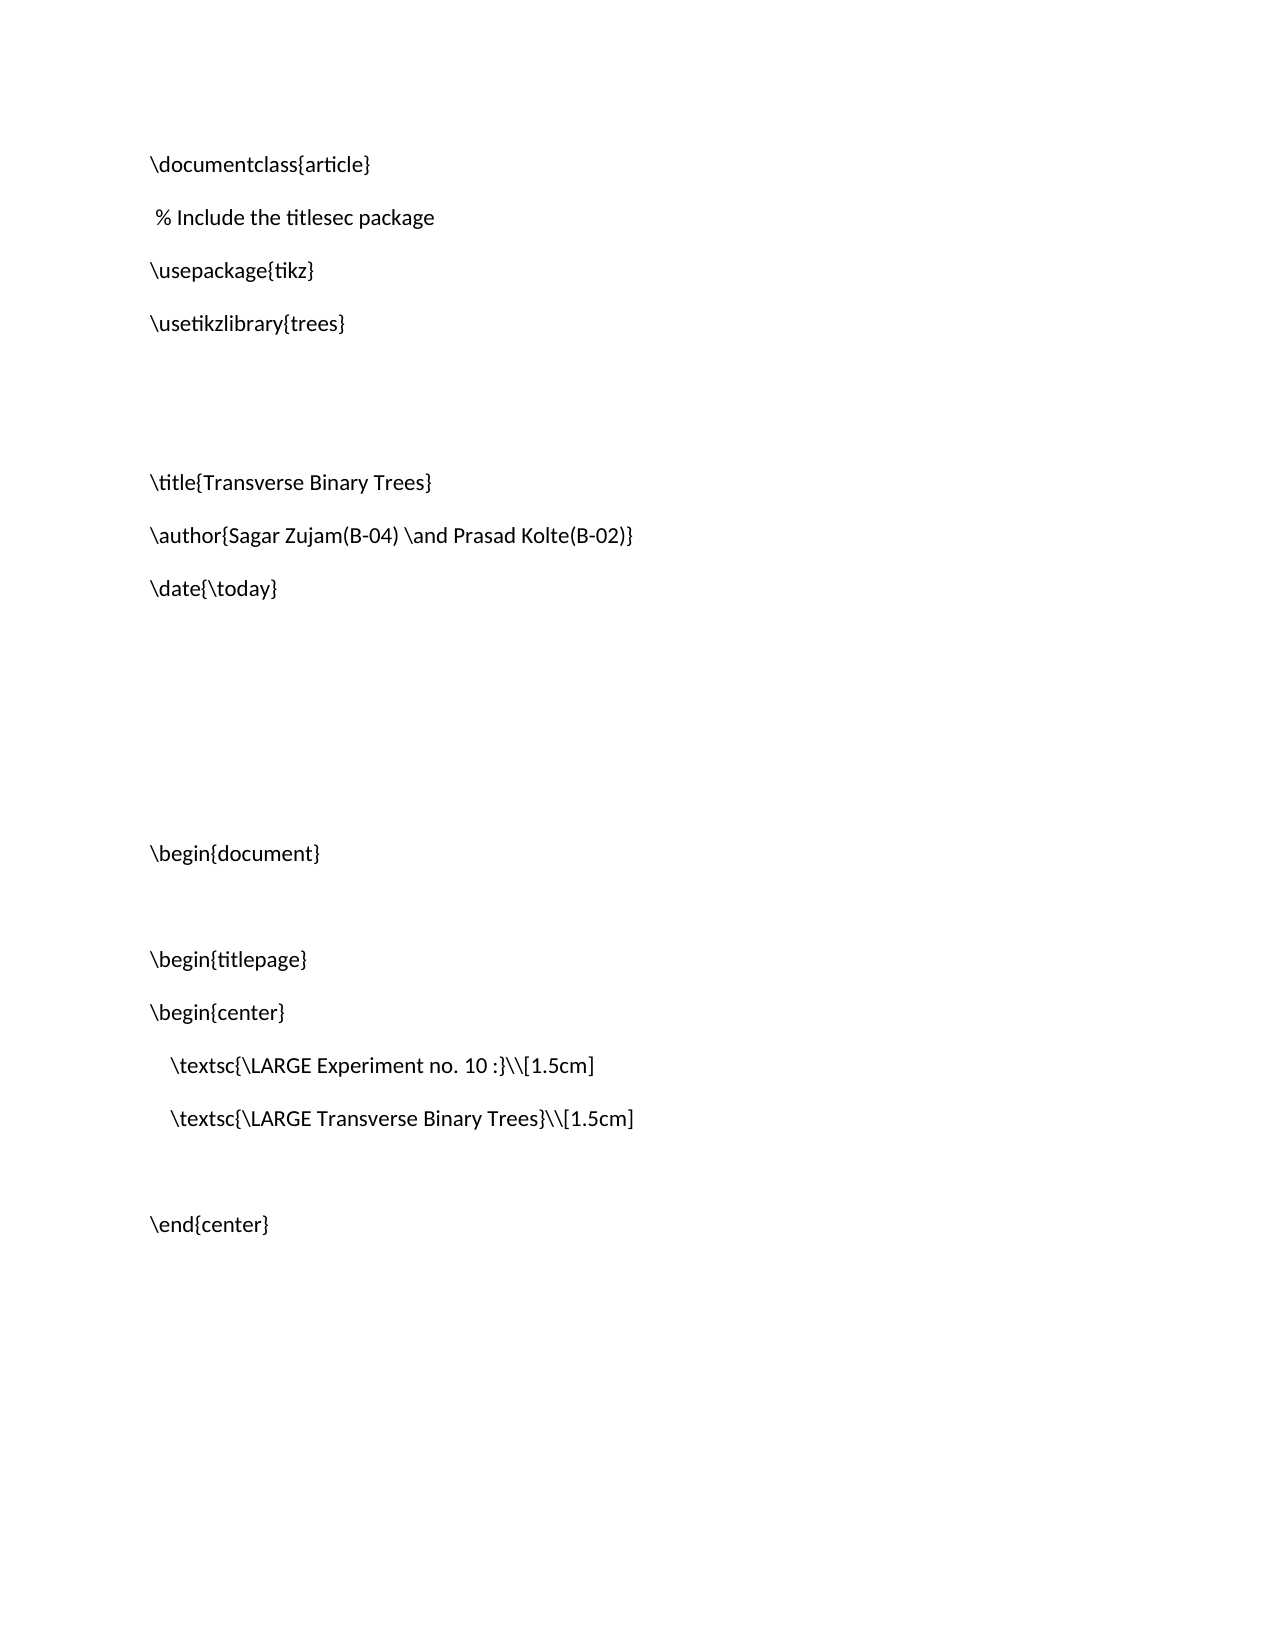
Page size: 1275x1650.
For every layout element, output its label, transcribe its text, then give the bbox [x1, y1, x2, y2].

text % Include the titlesec package [150, 203, 1125, 231]
text \title{Transverse Binary Trees} [150, 468, 1125, 496]
text \author{Sagar Zujam(B-04) \and Prasad Kolte(B-02)} [150, 521, 1125, 549]
text \textsc{\LARGE Experiment no. 10 :}\\[1.5cm] [150, 1051, 1125, 1079]
text \begin{document} [150, 839, 1125, 867]
text \begin{titlepage} [150, 945, 1125, 973]
text \documentclass{article} [150, 150, 1125, 178]
text \end{center} [150, 1210, 1125, 1238]
text \begin{center} [150, 998, 1125, 1026]
text \textsc{\LARGE Transverse Binary Trees}\\[1.5cm] [150, 1104, 1125, 1132]
text \usepackage{tikz} [150, 256, 1125, 284]
text \date{\today} [150, 574, 1125, 602]
text \usetikzlibrary{trees} [150, 309, 1125, 337]
